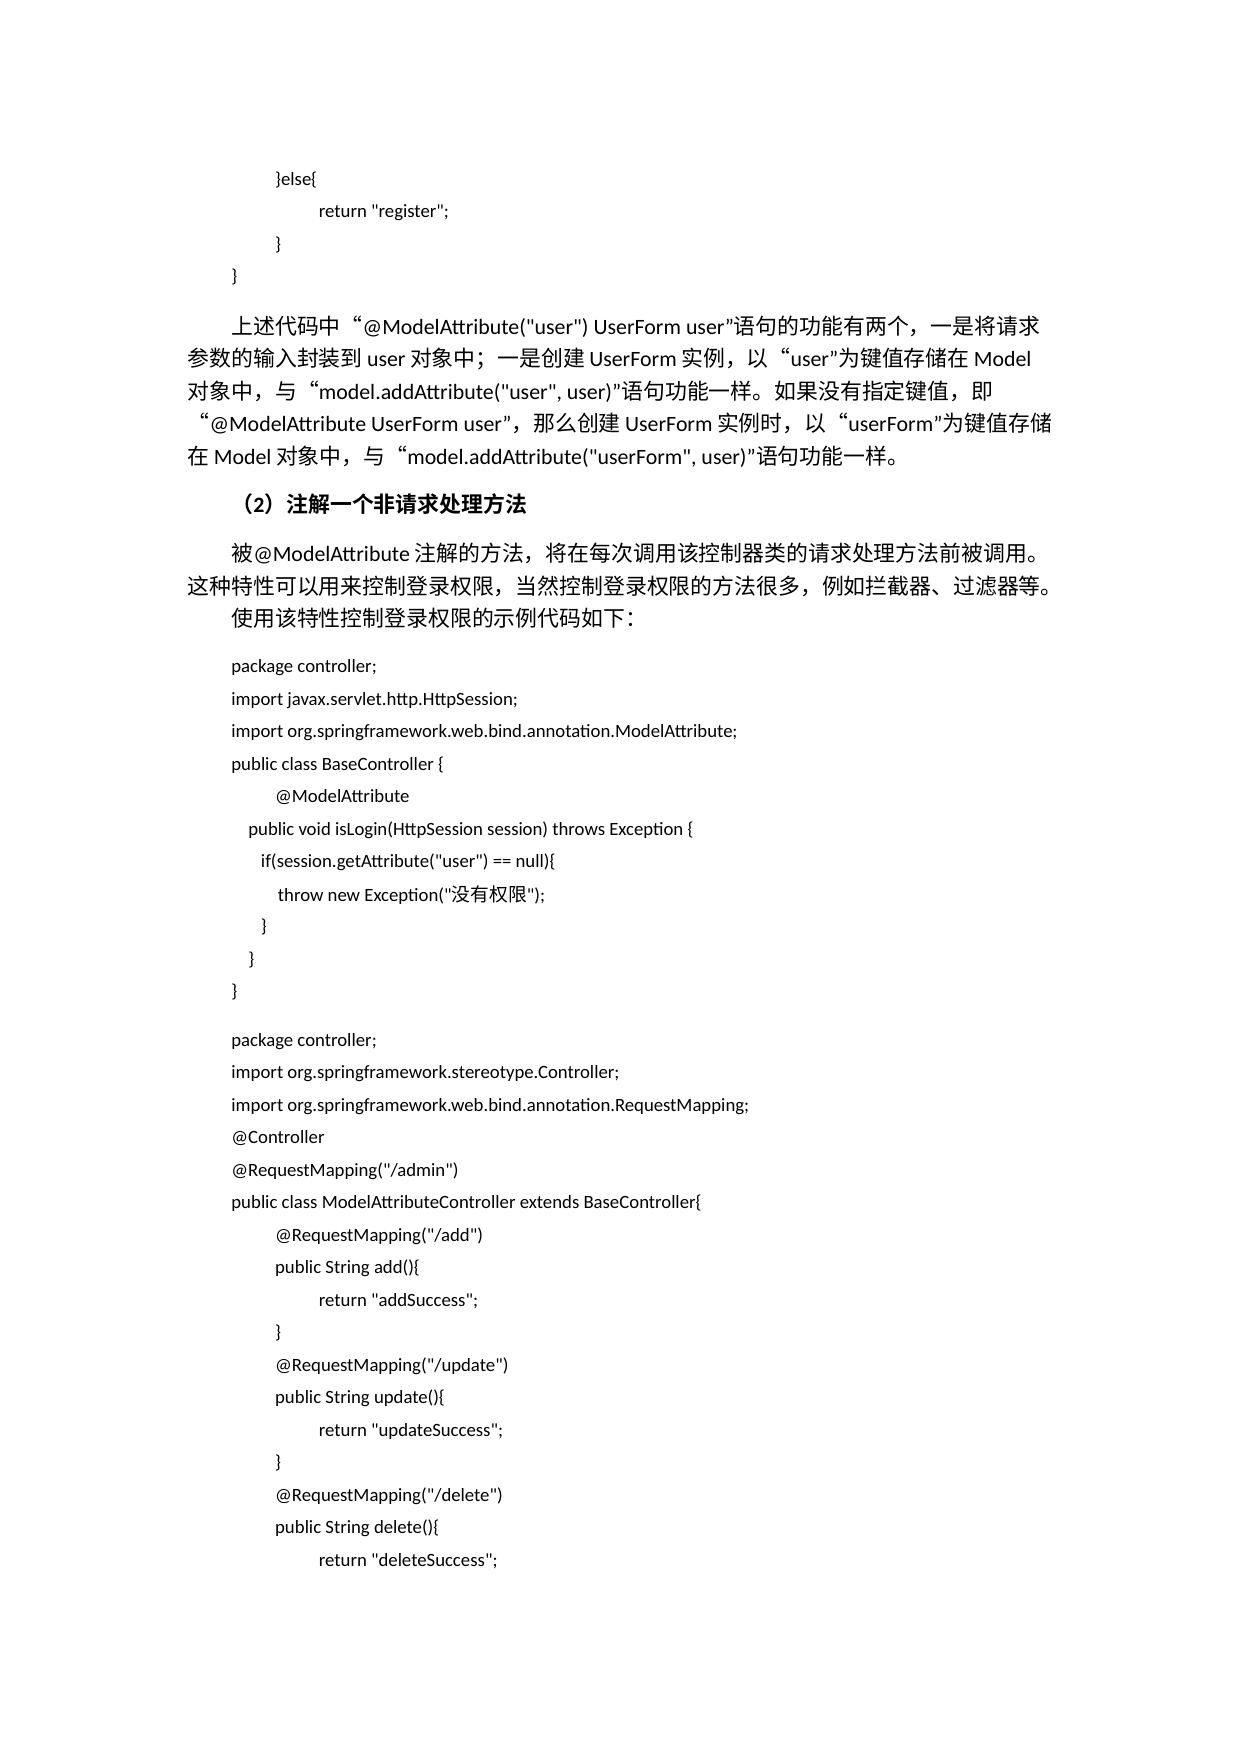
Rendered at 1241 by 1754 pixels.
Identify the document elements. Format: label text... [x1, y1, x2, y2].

text public String delete(){ [231, 1511, 1053, 1543]
text } [187, 227, 1053, 259]
text @RequestMapping("/add") [231, 1218, 1053, 1251]
text import org.springframework.web.bind.annotation.RequestMapping; [231, 1088, 1053, 1121]
text } [231, 1446, 1053, 1478]
text package controller; [231, 649, 1053, 682]
text }else{ [187, 162, 1053, 194]
text throw new Exception("没有权限"); [231, 877, 1053, 909]
text @Controller [231, 1121, 1053, 1153]
text @RequestMapping("/update") [231, 1348, 1053, 1381]
text @RequestMapping("/admin") [231, 1153, 1053, 1186]
text public class ModelAttributeController extends BaseController{ [231, 1186, 1053, 1218]
text public String add(){ [231, 1251, 1053, 1283]
text return "deleteSuccess"; [231, 1543, 1053, 1576]
text } [231, 942, 1053, 974]
text return "register"; [275, 194, 1053, 227]
text import org.springframework.web.bind.annotation.ModelAttribute; [231, 714, 1053, 747]
text 这种特性可以用来控制登录权限，当然控制登录权限的方法很多，例如拦截器、过滤器等。 [187, 568, 1053, 601]
text return "addSuccess"; [231, 1283, 1053, 1316]
text public String update(){ [231, 1381, 1053, 1413]
text @ModelAttribute [231, 779, 1053, 812]
text if(session.getAttribute("user") == null){ [231, 844, 1053, 877]
text } [187, 259, 1053, 292]
text import javax.servlet.http.HttpSession; [231, 682, 1053, 714]
text 被@ModelAttribute注解的方法，将在每次调用该控制器类的请求处理方法前被调用。 [187, 536, 1053, 568]
text return "updateSuccess"; [231, 1413, 1053, 1446]
text 上述代码中“@ModelAttribute("user") UserForm user”语句的功能有两个，一是将请求参数的输入封装到user对象中；一是创建UserForm实例，以“user”为键值存储在Model对象中，与“model.addAttribute("user", user)”语句功能一样。如果没有指定键值，即“@ModelAttribute UserForm user”，那么创建UserForm实例时，以“userForm”为键值存储在Model对象中，与“model.addAttribute("userForm", user)”语句功能一样。 [187, 308, 1053, 471]
text （2）注解一个非请求处理方法 [187, 487, 1053, 519]
text public void isLogin(HttpSession session) throws Exception { [231, 812, 1053, 844]
text package controller; [231, 1023, 1053, 1056]
text 使用该特性控制登录权限的示例代码如下： [187, 601, 1053, 633]
text } [231, 974, 1053, 1007]
text } [231, 909, 1053, 942]
text @RequestMapping("/delete") [231, 1478, 1053, 1511]
text import org.springframework.stereotype.Controller; [231, 1056, 1053, 1088]
text public class BaseController { [231, 747, 1053, 779]
text } [231, 1316, 1053, 1348]
